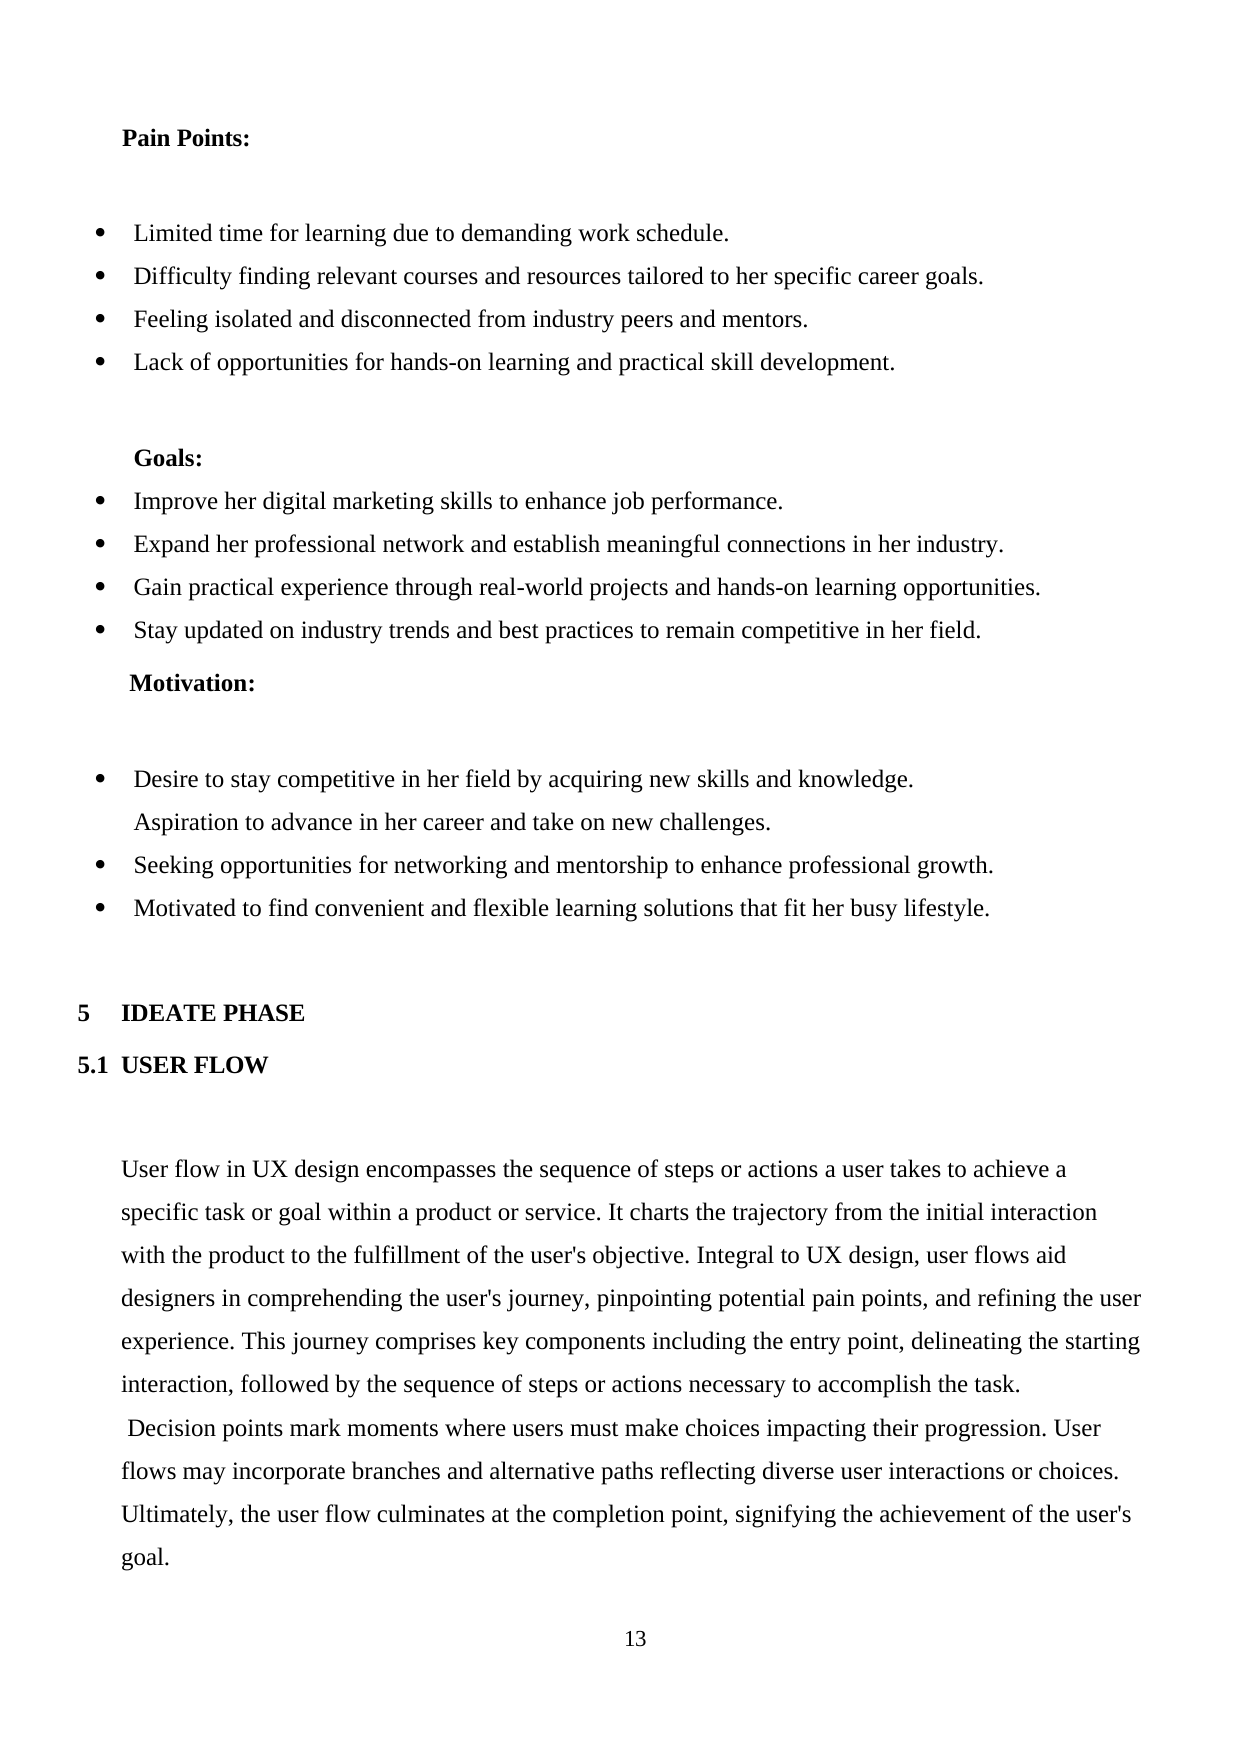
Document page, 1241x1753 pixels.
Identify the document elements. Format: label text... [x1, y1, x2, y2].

subtitle Seeking opportunities for networking and mentorship to enhance professional growth. [96, 850, 1159, 879]
list Improve her digital marketing skills to enhance job performance. [96, 486, 1159, 515]
list Limited time for learning due to demanding work schedule. [96, 218, 1159, 246]
subtitle Motivated to find convenient and flexible learning solutions that fit her busy lifestyle. [96, 893, 1159, 922]
list Feeling isolated and disconnected from industry peers and mentors. [96, 304, 1159, 333]
subtitle Desire to stay competitive in her field by acquiring new skills and knowledge. [96, 764, 1159, 793]
subtitle IDEATE PHASE [77, 998, 1159, 1027]
subtitle Motivation: [58, 668, 314, 697]
text Decision points mark moments where users must make choices impacting their progression. User flows may incorporate branches and alternative paths reflecting diverse user interactions or choices. Ultimately, the user flow culminates at the completion point, signifying the achievement of the user's goal. [121, 1413, 1142, 1571]
list Gain practical experience through real-world projects and hands-on learning opportunities. [96, 572, 1159, 601]
subtitle Goals: [58, 443, 314, 472]
text User flow in UX design encompasses the sequence of steps or actions a user takes to achieve a specific task or goal within a product or service. It charts the trajectory from the initial interaction with the product to the fulfillment of the user's objective. Integral to UX design, user flows aid designers in comprehending the user's journey, pinpointing potential pain points, and refining the user experience. This journey comprises key components including the entry point, delineating the starting interaction, followed by the sequence of steps or actions necessary to accomplish the task. [121, 1154, 1142, 1398]
subtitle Pain Points: [58, 123, 314, 152]
list Lack of opportunities for hands-on learning and practical skill development. [96, 347, 1159, 376]
list Expand her professional network and establish meaningful connections in her industry. [96, 529, 1159, 558]
list Difficulty finding relevant courses and resources tailored to her specific career goals. [96, 261, 1159, 289]
list Stay updated on industry trends and best practices to remain competitive in her field. [96, 615, 1159, 644]
list USER FLOW [77, 1050, 1159, 1079]
subtitle Aspiration to advance in her career and take on new challenges. [133, 807, 1159, 836]
